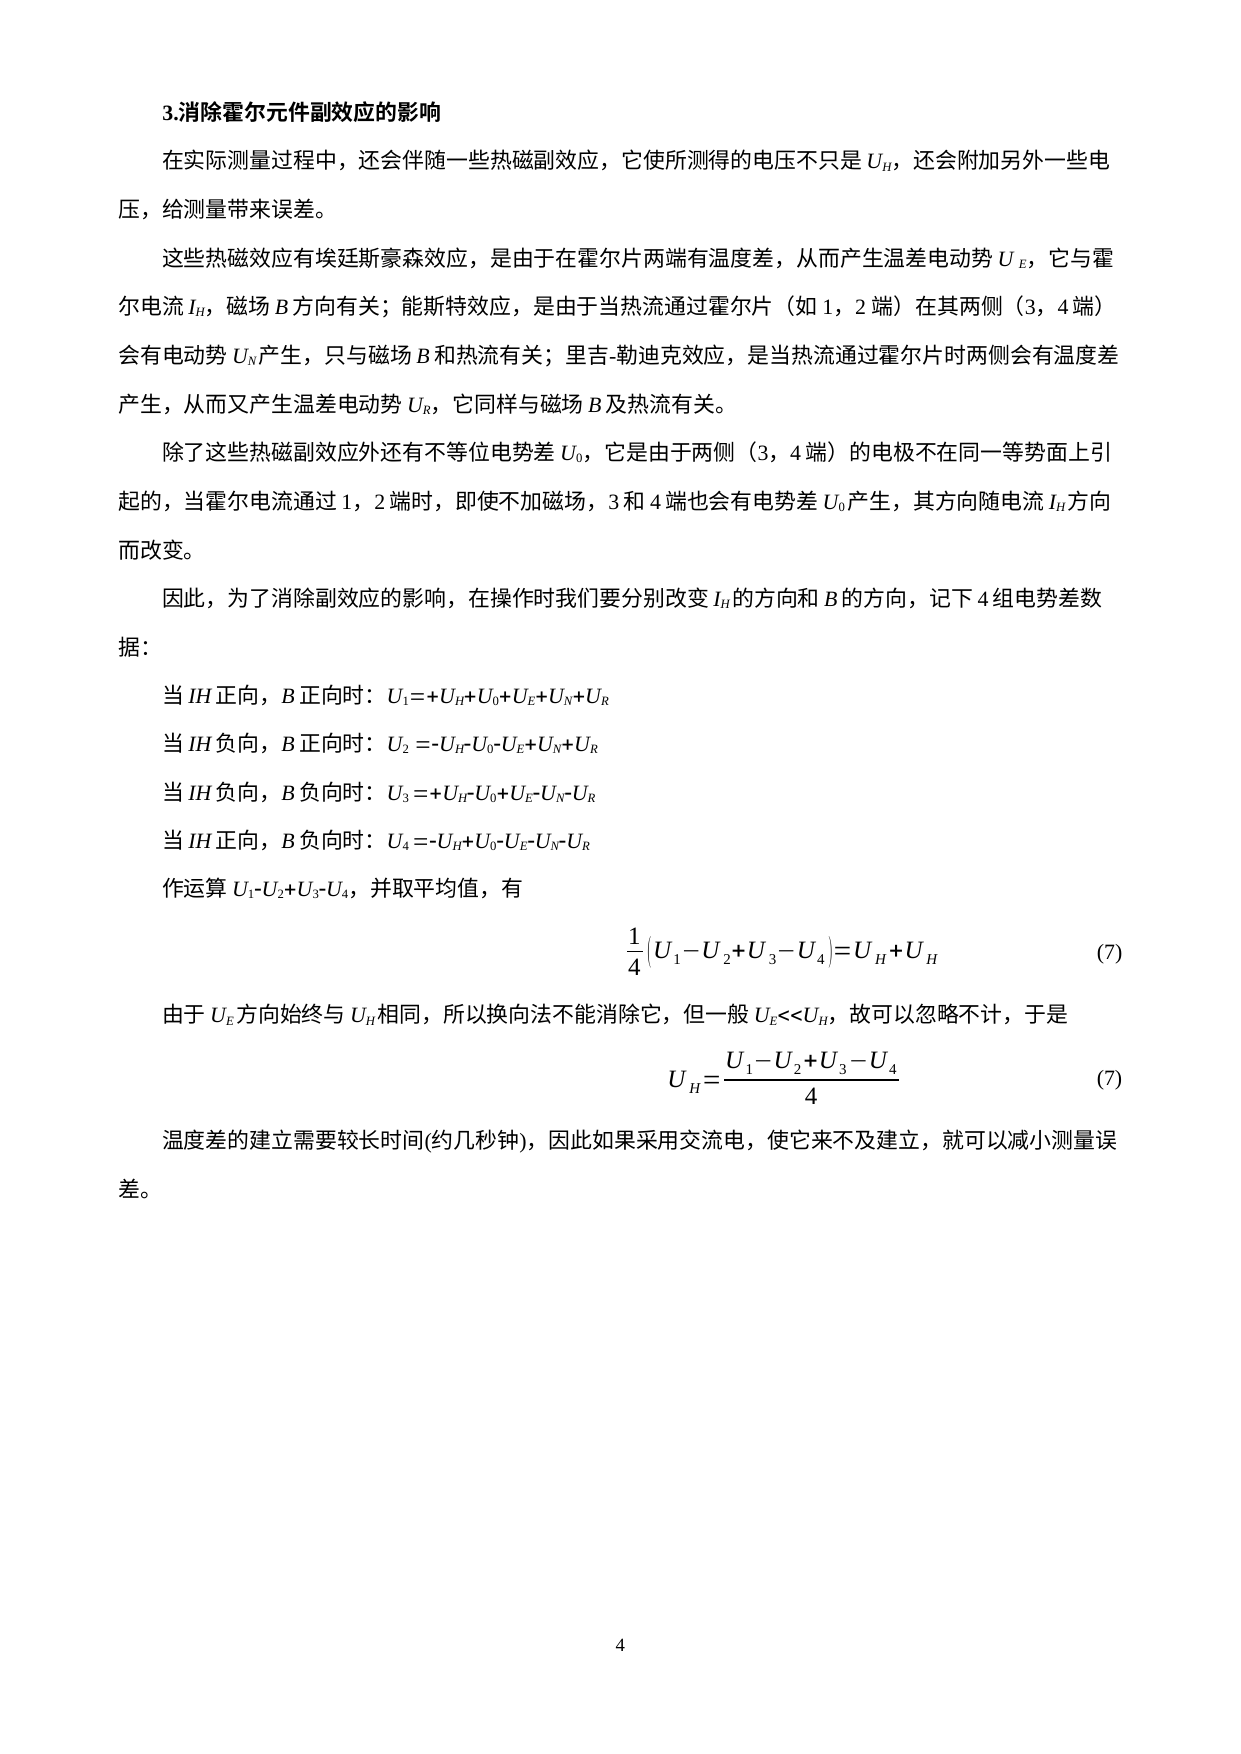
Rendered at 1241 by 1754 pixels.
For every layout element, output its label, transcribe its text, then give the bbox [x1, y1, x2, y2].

text (7) [118, 919, 1122, 984]
text 当IH负向，B负向时：U3 UHU0UEUNUR [118, 774, 1122, 807]
text 当IH正向，B正向时：U1UHU0UEUNUR [118, 678, 1122, 710]
text 除了这些热磁副效应外还有不等位电势差U0，它是由于两侧（3，4端）的电极不在同一等势面上引起的，当霍尔电流通过1，2端时，即使不加磁场，3和4端也会有电势差U0产生，其方向随电流IH方向而改变。 [118, 435, 1122, 565]
text 3.消除霍尔元件副效应的影响 [118, 95, 1122, 127]
text 这些热磁效应有埃廷斯豪森效应，是由于在霍尔片两端有温度差，从而产生温差电动势U E，它与霍尔电流IH，磁场B方向有关；能斯特效应，是由于当热流通过霍尔片（如 1，2 端）在其两侧（3，4端）会有电动势UN产生，只与磁场B和热流有关；里吉-勒迪克效应，是当热流通过霍尔片时两侧会有温度差产生，从而又产生温差电动势UR，它同样与磁场B及热流有关。 [118, 240, 1122, 419]
text 因此，为了消除副效应的影响，在操作时我们要分别改变IH的方向和B的方向，记下4组电势差数据： [118, 581, 1122, 662]
text 温度差的建立需要较长时间(约几秒钟)，因此如果采用交流电，使它来不及建立，就可以减小测量误差。 [118, 1123, 1122, 1204]
text 作运算U1U2U3U4，并取平均值，有 [118, 871, 1122, 903]
text 由于UE方向始终与UH相同，所以换向法不能消除它，但一般UEUH，故可以忽略不计，于是 [118, 997, 1122, 1029]
text 当IH正向，B负向时：U4 UHU0UEUNUR [118, 823, 1122, 855]
text 在实际测量过程中，还会伴随一些热磁副效应，它使所测得的电压不只是UH，还会附加另外一些电压，给测量带来误差。 [118, 143, 1122, 224]
text 当IH负向，B正向时：U2 UHU0UEUNUR [118, 726, 1122, 758]
text (7) [118, 1045, 1122, 1110]
